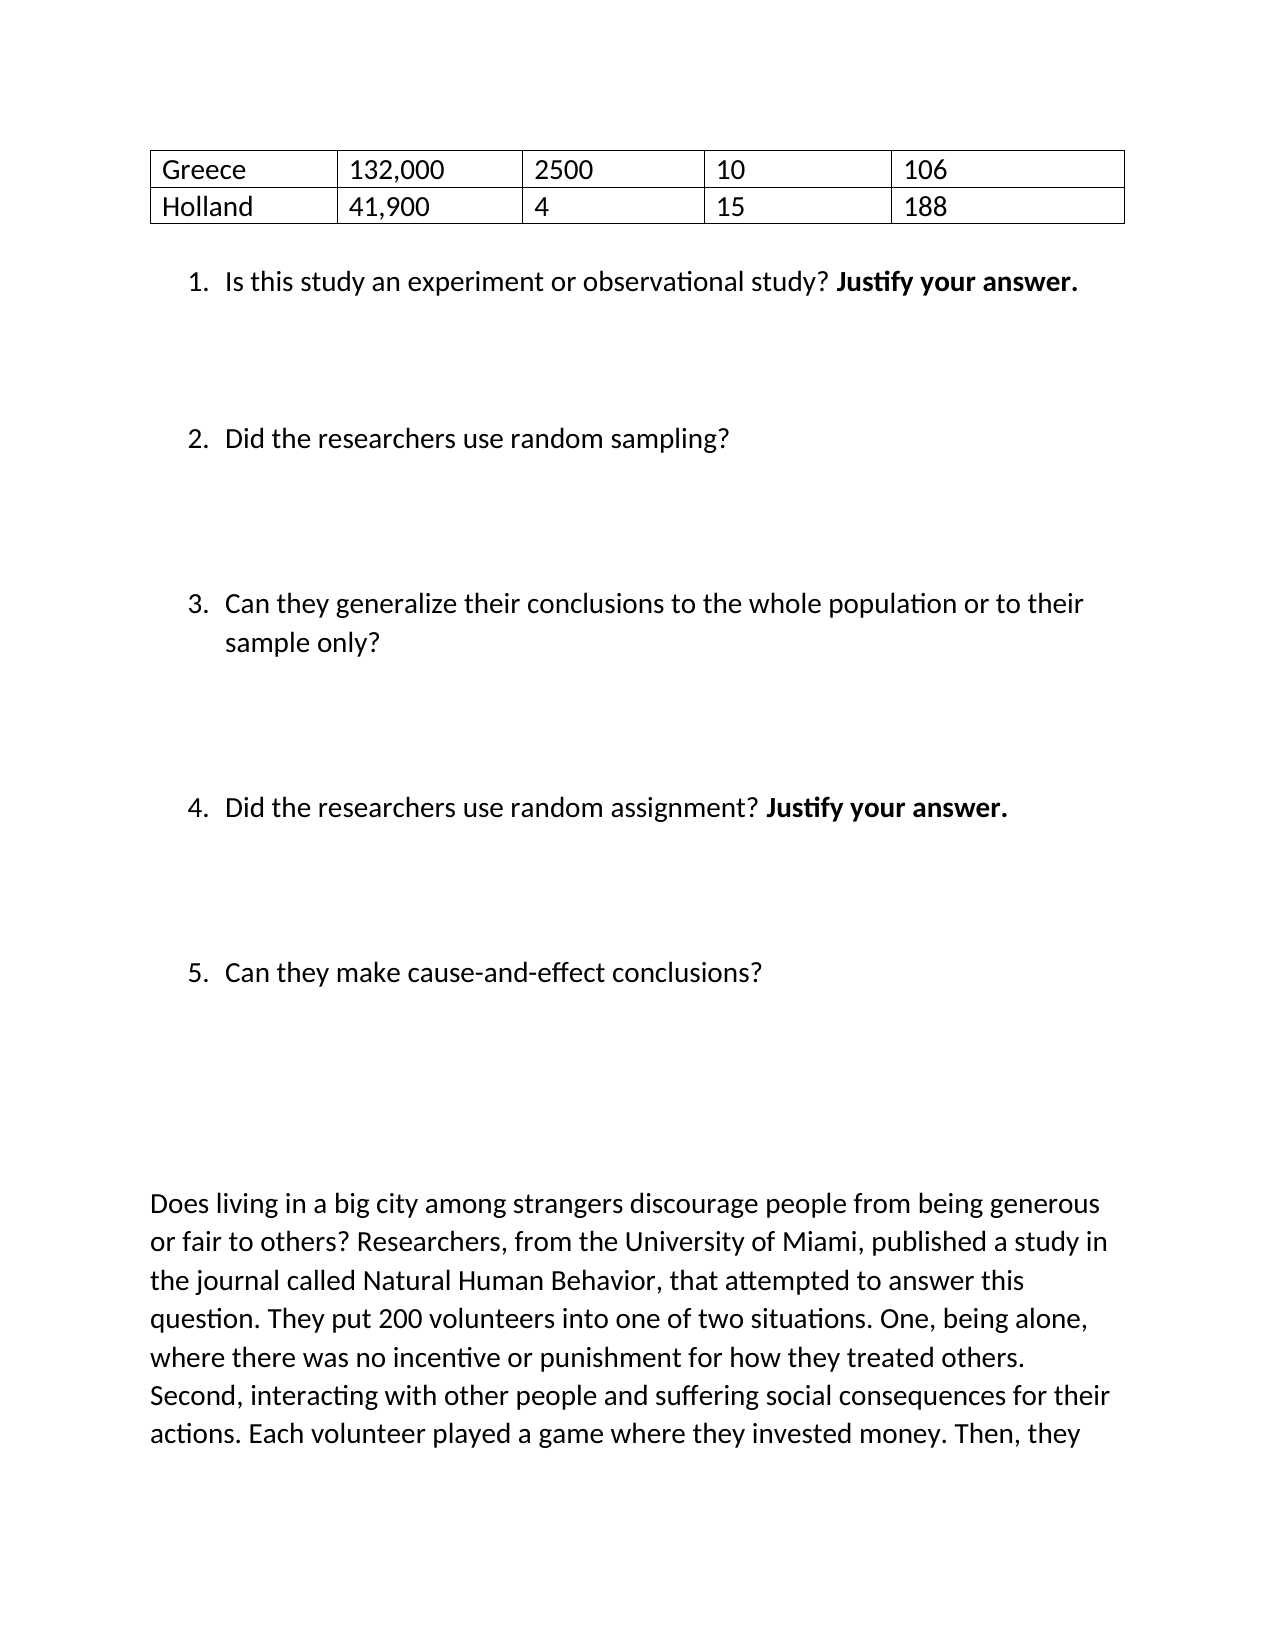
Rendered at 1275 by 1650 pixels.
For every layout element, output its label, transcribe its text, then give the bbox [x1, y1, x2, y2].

list Can they generalize their conclusions to the whole population or to their sample only? [187, 585, 1125, 659]
table_cell 41,900 [338, 188, 522, 223]
table_cell 4 [523, 188, 704, 223]
table_cell 188 [892, 188, 1124, 223]
list Is this study an experiment or observational study? Justify your answer. [187, 263, 1125, 298]
list Did the researchers use random sampling? [187, 420, 1125, 456]
table_cell Greece [151, 151, 337, 187]
list Did the researchers use random assignment? Justify your answer. [187, 789, 1125, 824]
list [150, 1185, 1125, 1451]
table_cell Holland [151, 188, 337, 223]
list Can they make cause-and-effect conclusions? [187, 954, 1125, 990]
table_cell 132,000 [338, 151, 522, 187]
table_cell 106 [892, 151, 1124, 187]
table_cell 10 [705, 151, 891, 187]
table_cell 2500 [523, 151, 704, 187]
table_cell 15 [705, 188, 891, 223]
